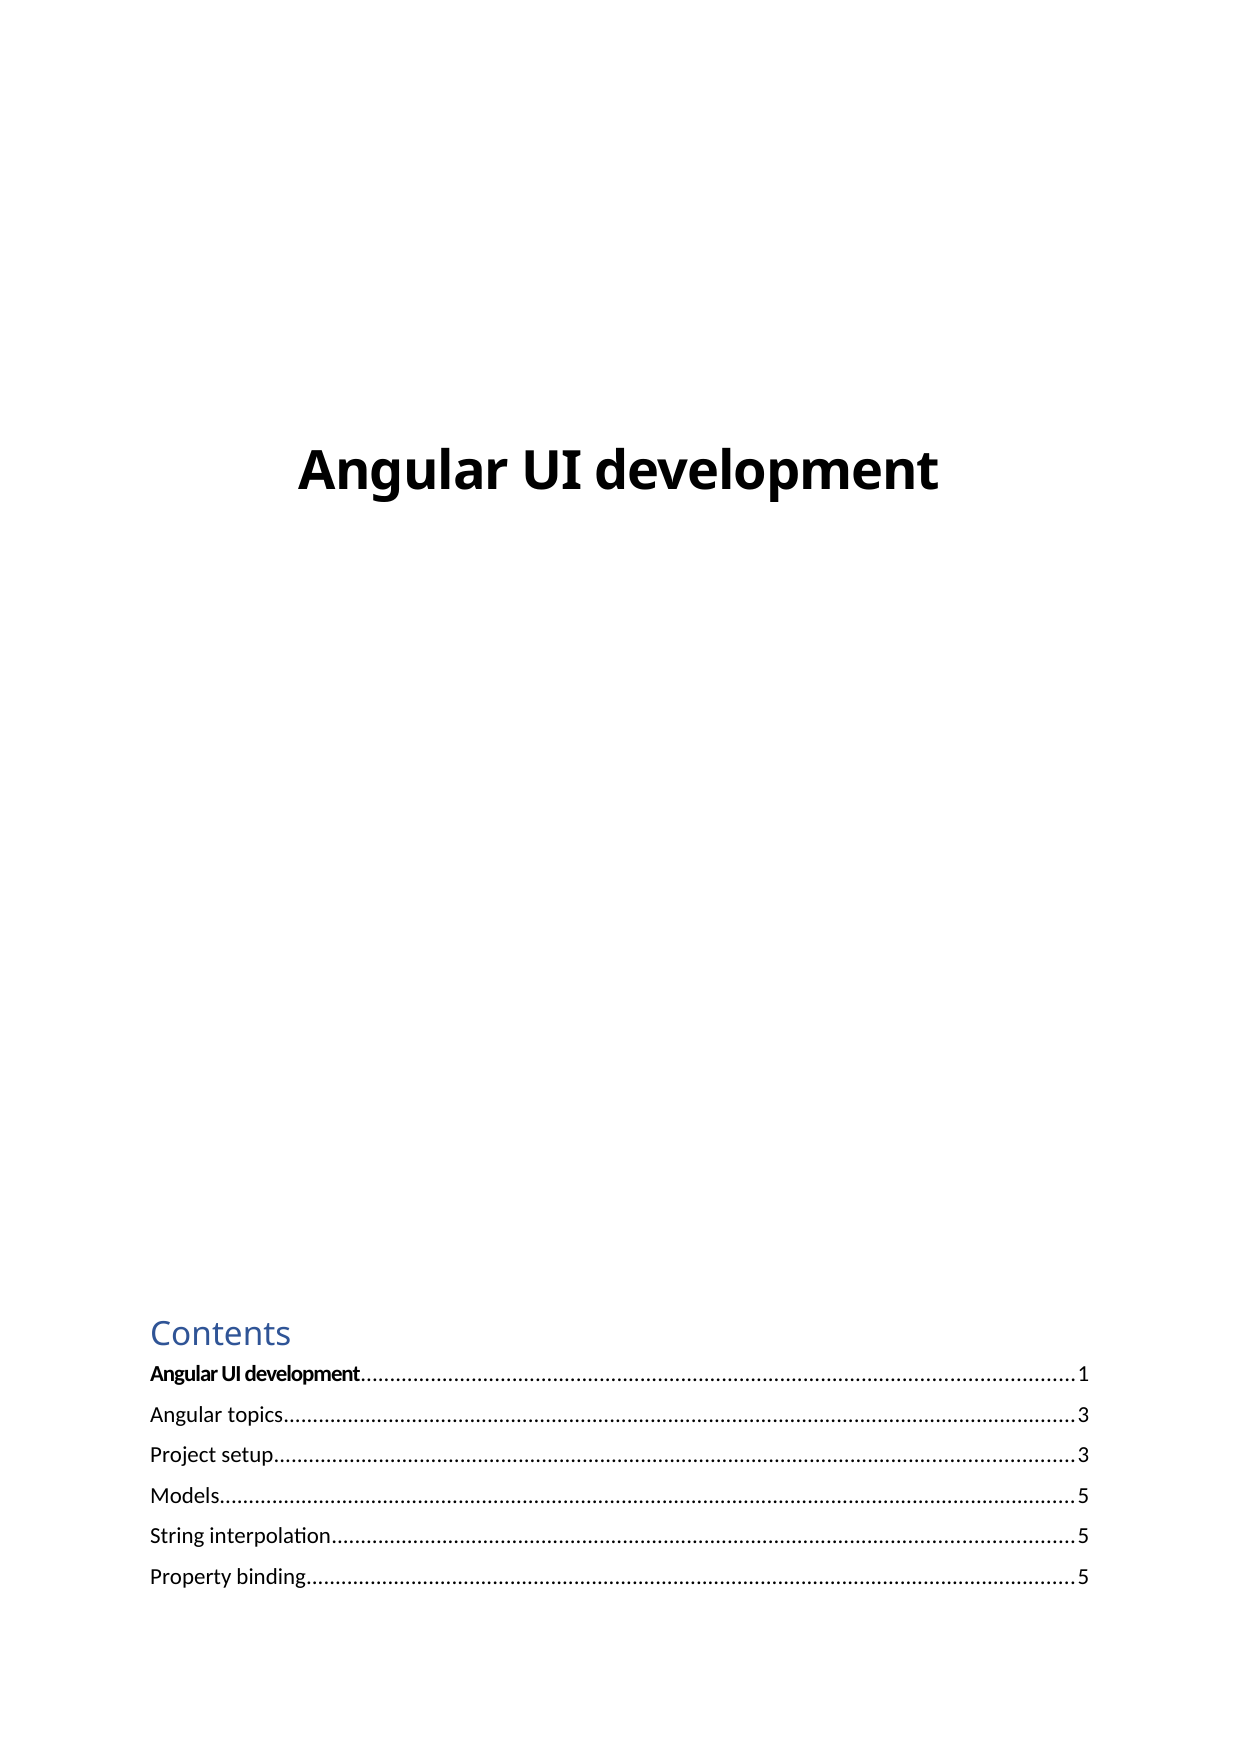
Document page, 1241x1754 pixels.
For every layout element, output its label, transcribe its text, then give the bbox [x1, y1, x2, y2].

title Angular UI development [150, 431, 1090, 505]
